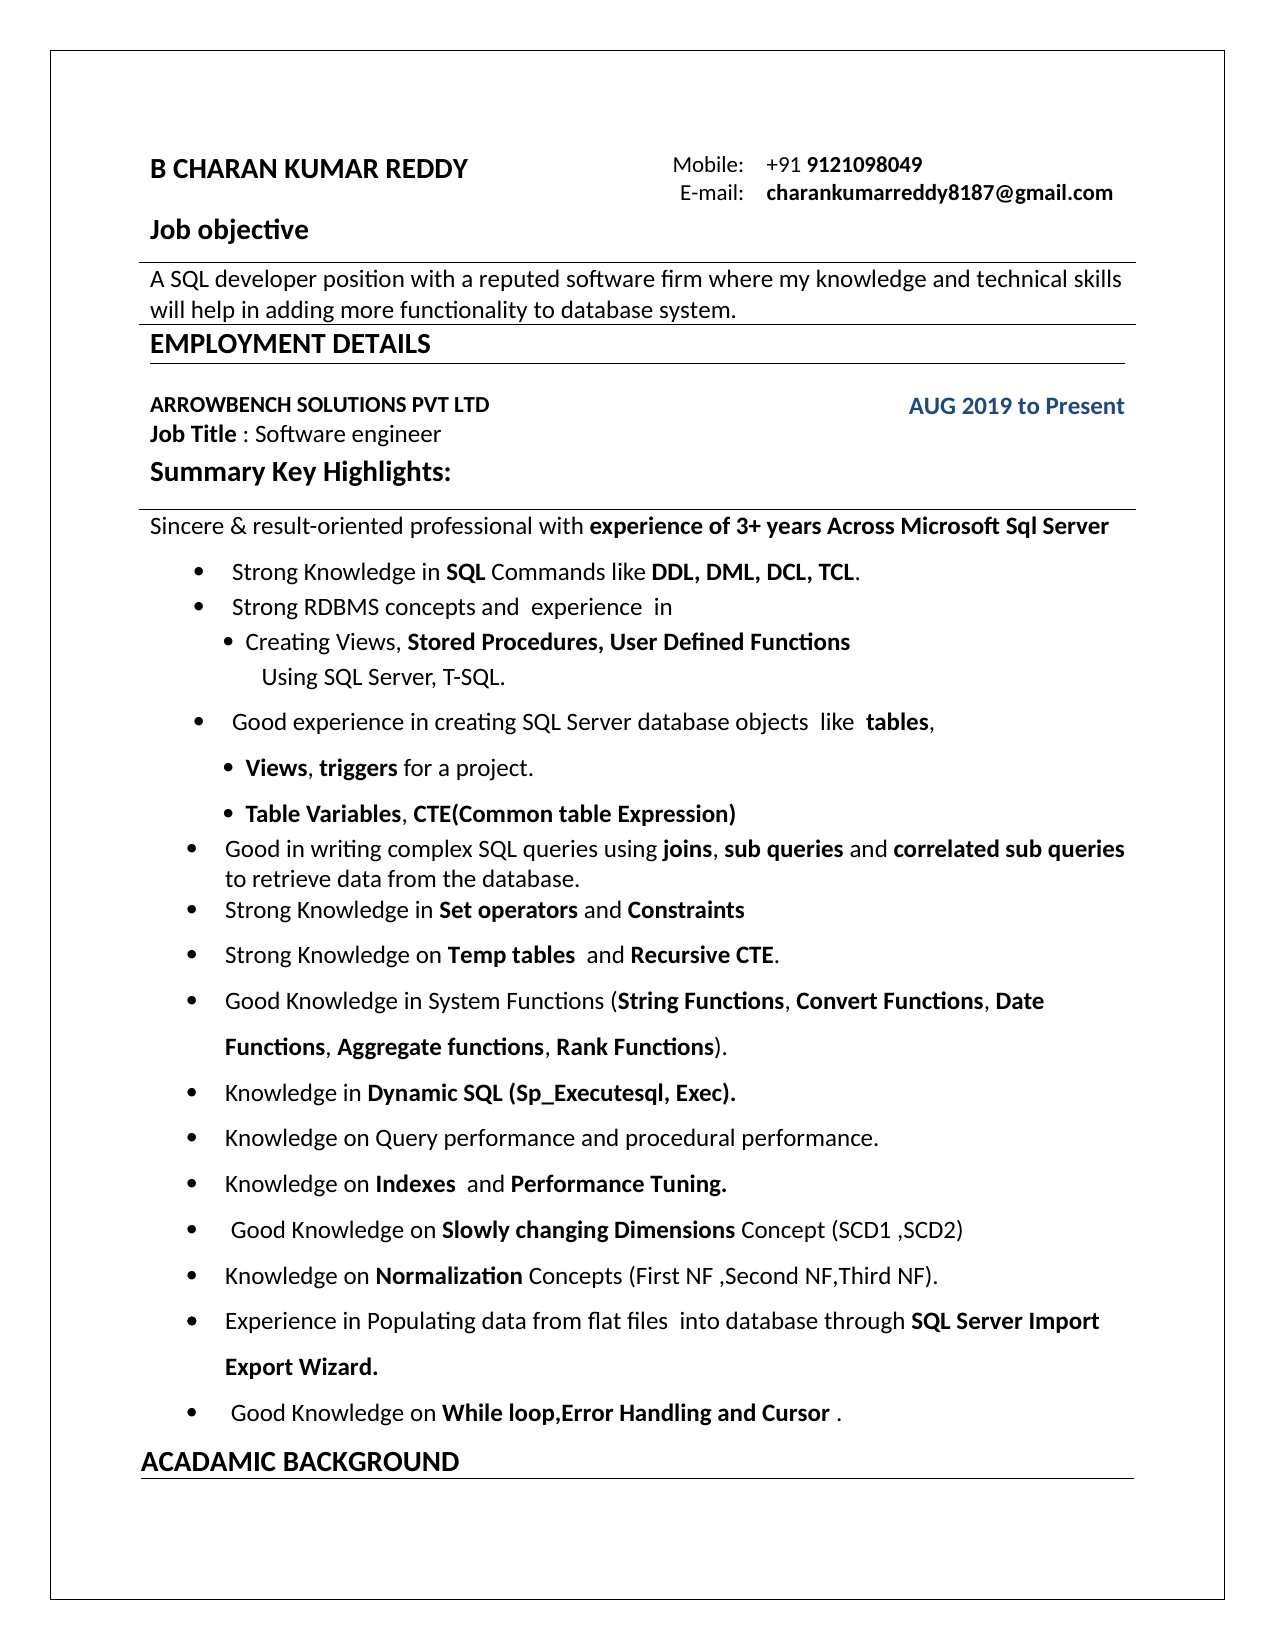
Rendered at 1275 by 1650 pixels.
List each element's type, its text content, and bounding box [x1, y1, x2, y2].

table_header [606, 150, 1136, 262]
list Creating Views, Stored Procedures, User Defined Functions [224, 626, 1125, 656]
list Experience in Populating data from flat files into database through SQL Server Import Export Wizard. [187, 1306, 1125, 1382]
list Knowledge in Dynamic SQL (Sp_Executesql, Exec). [187, 1077, 1050, 1107]
list ACADAMIC BACKGROUND [141, 1443, 1134, 1478]
list Strong Knowledge on Temp tables and Recursive CTE. [187, 940, 1125, 970]
list Views, triggers for a project. [224, 752, 1125, 783]
list Using SQL Server, T-SQL. [261, 661, 1125, 691]
list Knowledge on Normalization Concepts (First NF ,Second NF,Third NF). [187, 1260, 1125, 1290]
table_cell A SQL developer position with a reputed software firm where my knowledge and technical skills will help in adding more functionality to database system. [139, 263, 1136, 324]
table_header ARROWBENCH SOLUTIONS PVT LTD Job Title : Software engineer Summary Key Highlights: [139, 390, 642, 509]
list Good experience in creating SQL Server database objects like tables, [194, 706, 1125, 737]
list Sincere & result-oriented professional with experience of 3+ years Across Microsoft Sql Server [150, 510, 1125, 541]
table_header AUG 2019 to Present [642, 390, 1136, 509]
list Knowledge on Indexes and Performance Tuning. [187, 1168, 1125, 1199]
list Good Knowledge in System Functions (String Functions, Convert Functions, Date Functions, Aggregate functions, Rank Functions). [187, 985, 1125, 1062]
text EMPLOYMENT DETAILS [150, 325, 1125, 363]
table_header B CHARAN KUMAR REDDY Job objective [139, 150, 606, 262]
list Good Knowledge on Slowly changing Dimensions Concept (SCD1 ,SCD2) [187, 1214, 1125, 1244]
list Good in writing complex SQL queries using joins, sub queries and correlated sub queries to retrieve data from the database. [187, 833, 1125, 894]
list Strong Knowledge in SQL Commands like DDL, DML, DCL, TCL. [194, 556, 1125, 586]
list Good Knowledge on While loop,Error Handling and Cursor . [187, 1397, 1125, 1427]
list Table Variables, CTE(Common table Expression) [224, 798, 1125, 828]
list Strong Knowledge in Set operators and Constraints [187, 894, 1125, 924]
list Knowledge on Query performance and procedural performance. [187, 1123, 1125, 1153]
list Strong RDBMS concepts and experience in [194, 591, 1125, 621]
